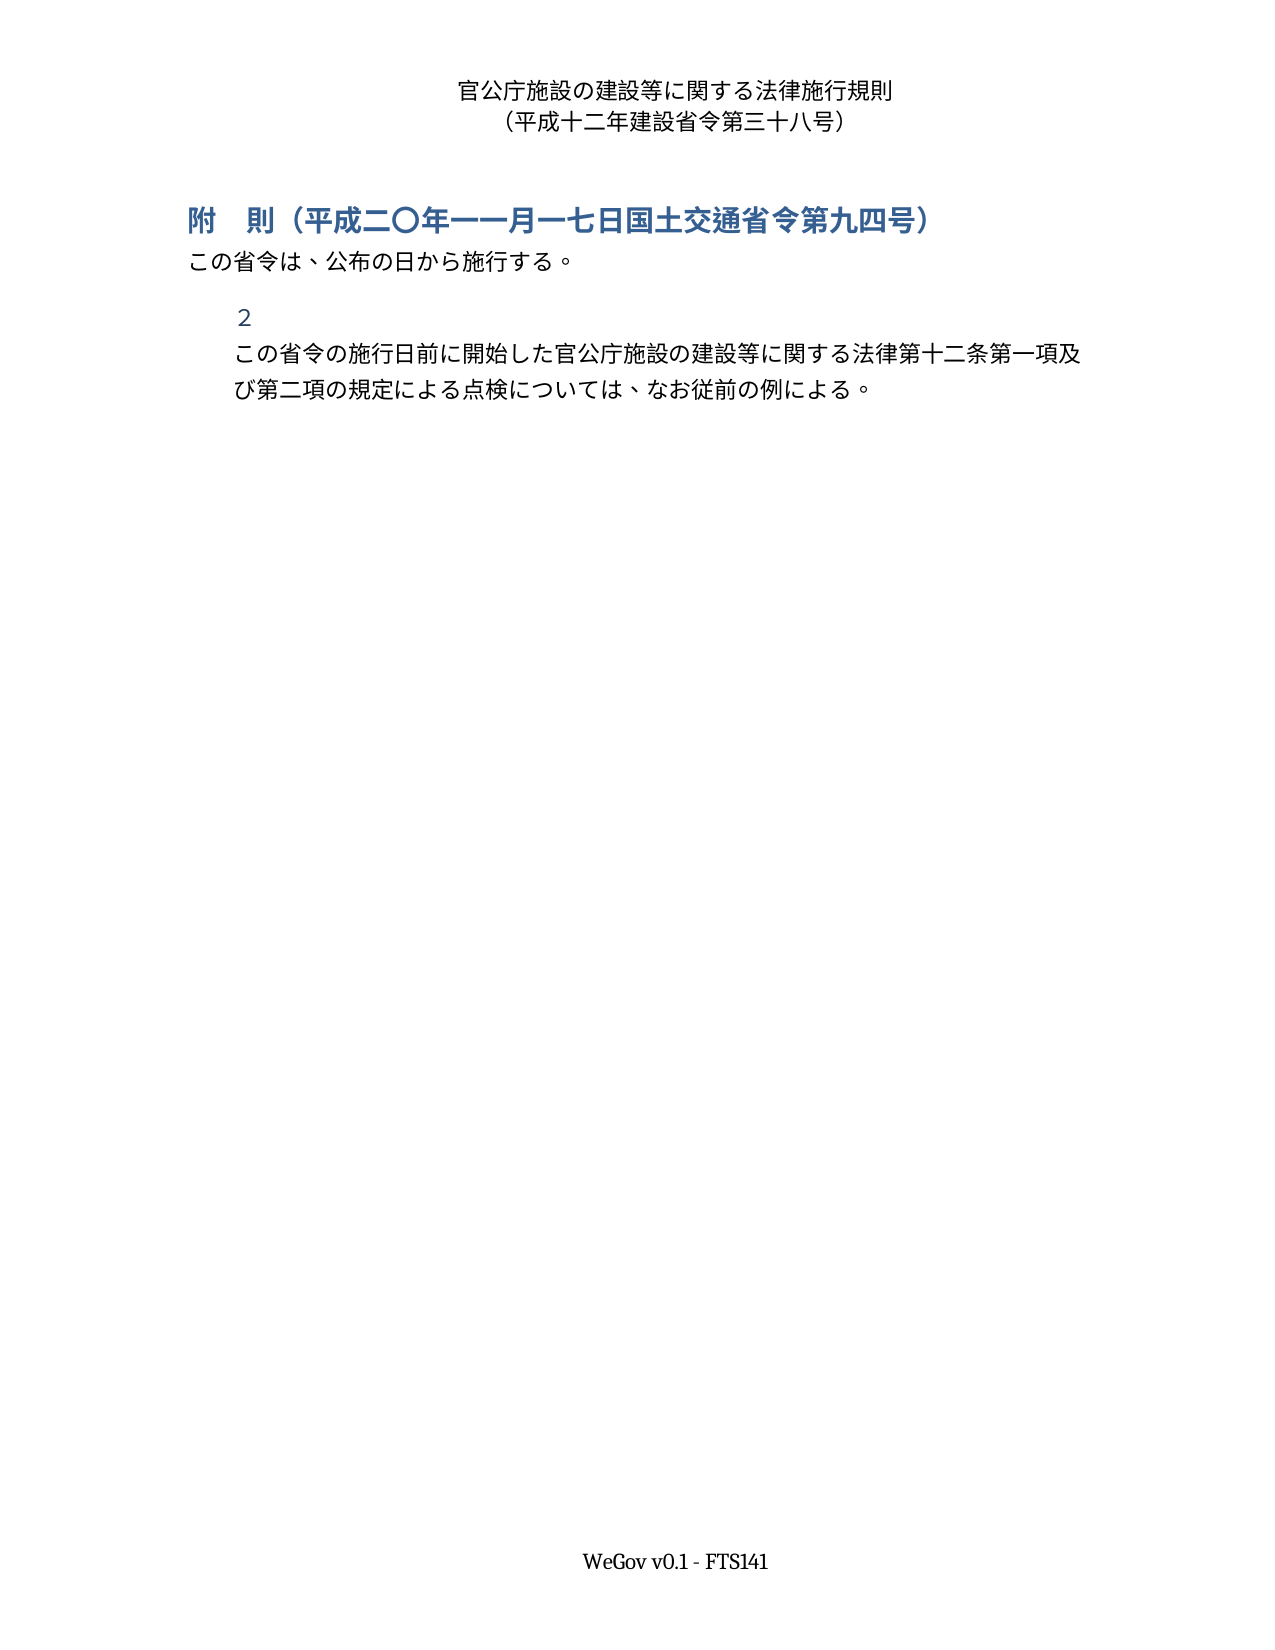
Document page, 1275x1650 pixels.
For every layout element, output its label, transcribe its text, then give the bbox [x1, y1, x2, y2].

subtitle 附 則（平成二〇年一一月一七日国土交通省令第九四号） [187, 200, 1087, 240]
text この省令は、公布の日から施行する。 [187, 246, 1087, 277]
subtitle ２ [233, 302, 1087, 334]
text この省令の施行日前に開始した官公庁施設の建設等に関する法律第十二条第一項及び第二項の規定による点検については、なお従前の例による。 [233, 338, 1087, 406]
